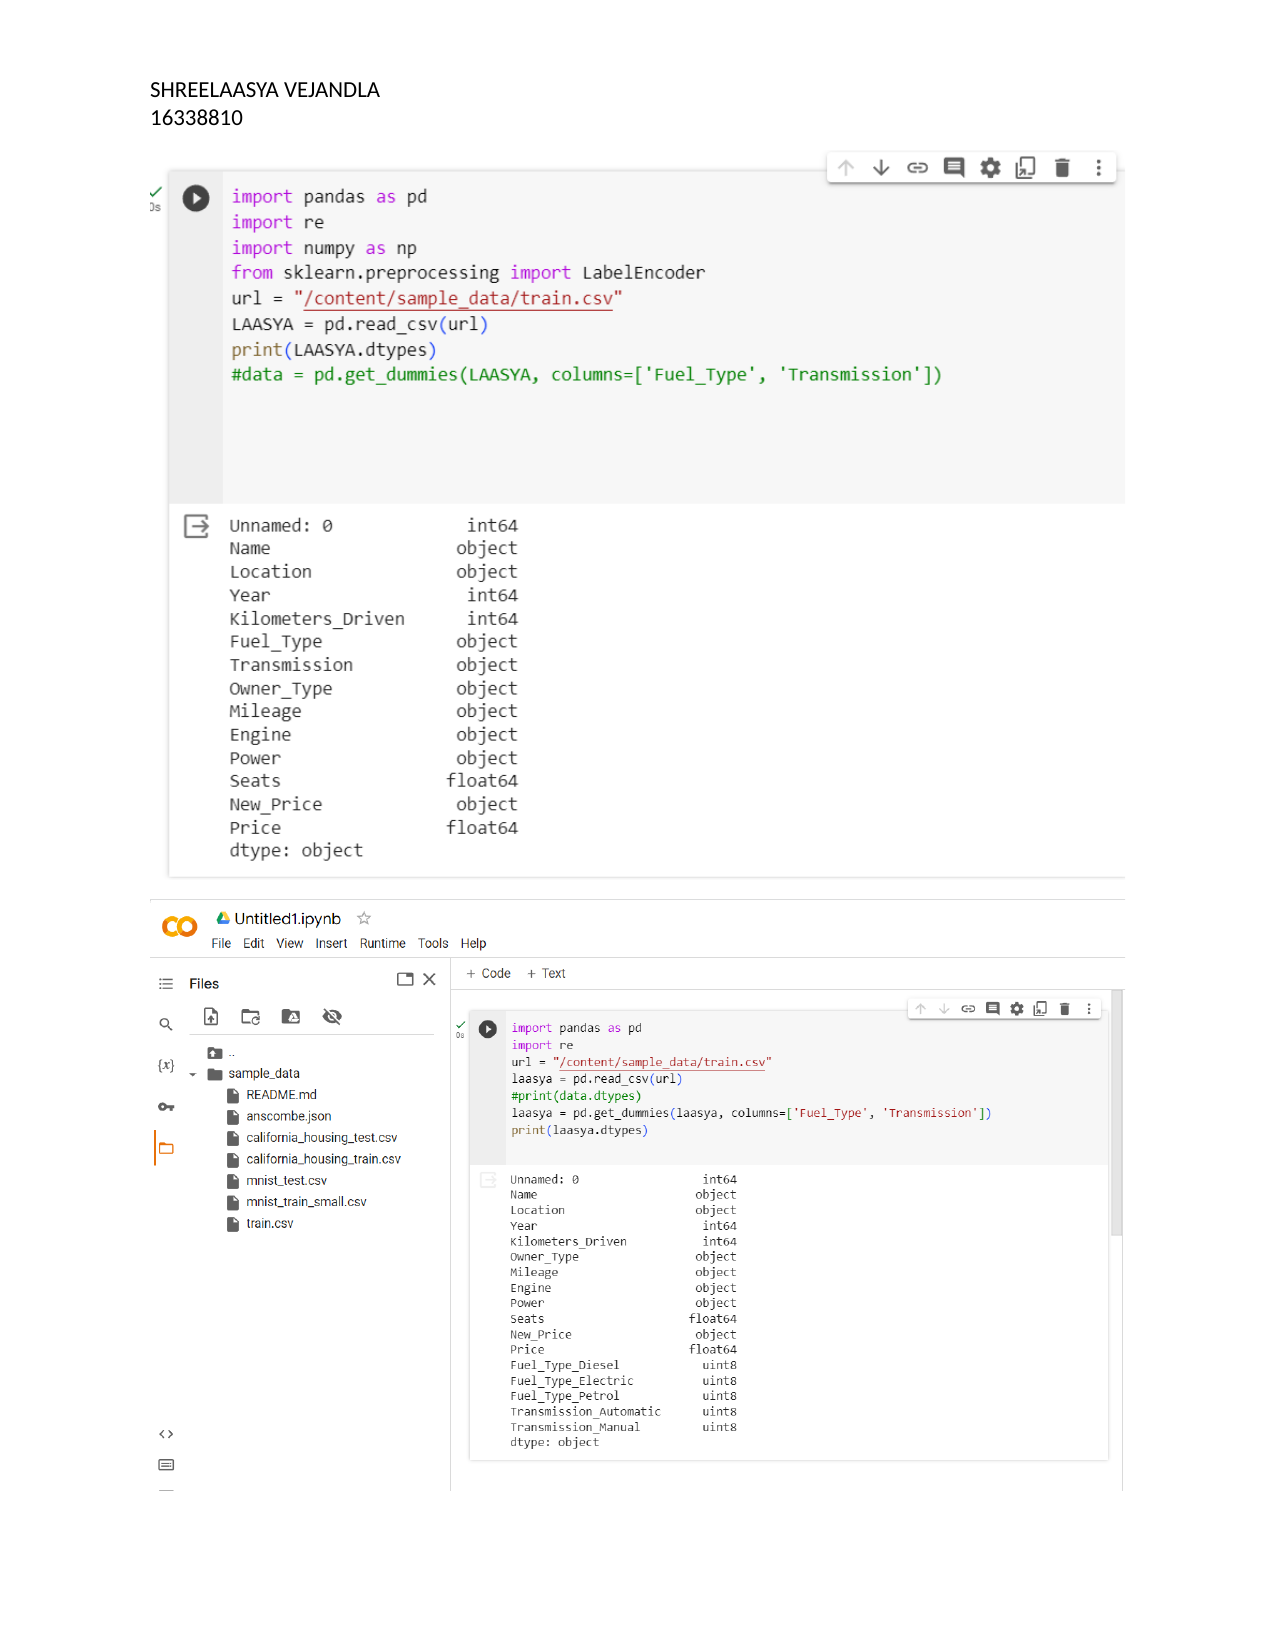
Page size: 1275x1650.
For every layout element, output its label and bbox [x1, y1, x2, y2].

picture [150, 898, 1125, 1491]
picture [150, 150, 1125, 880]
